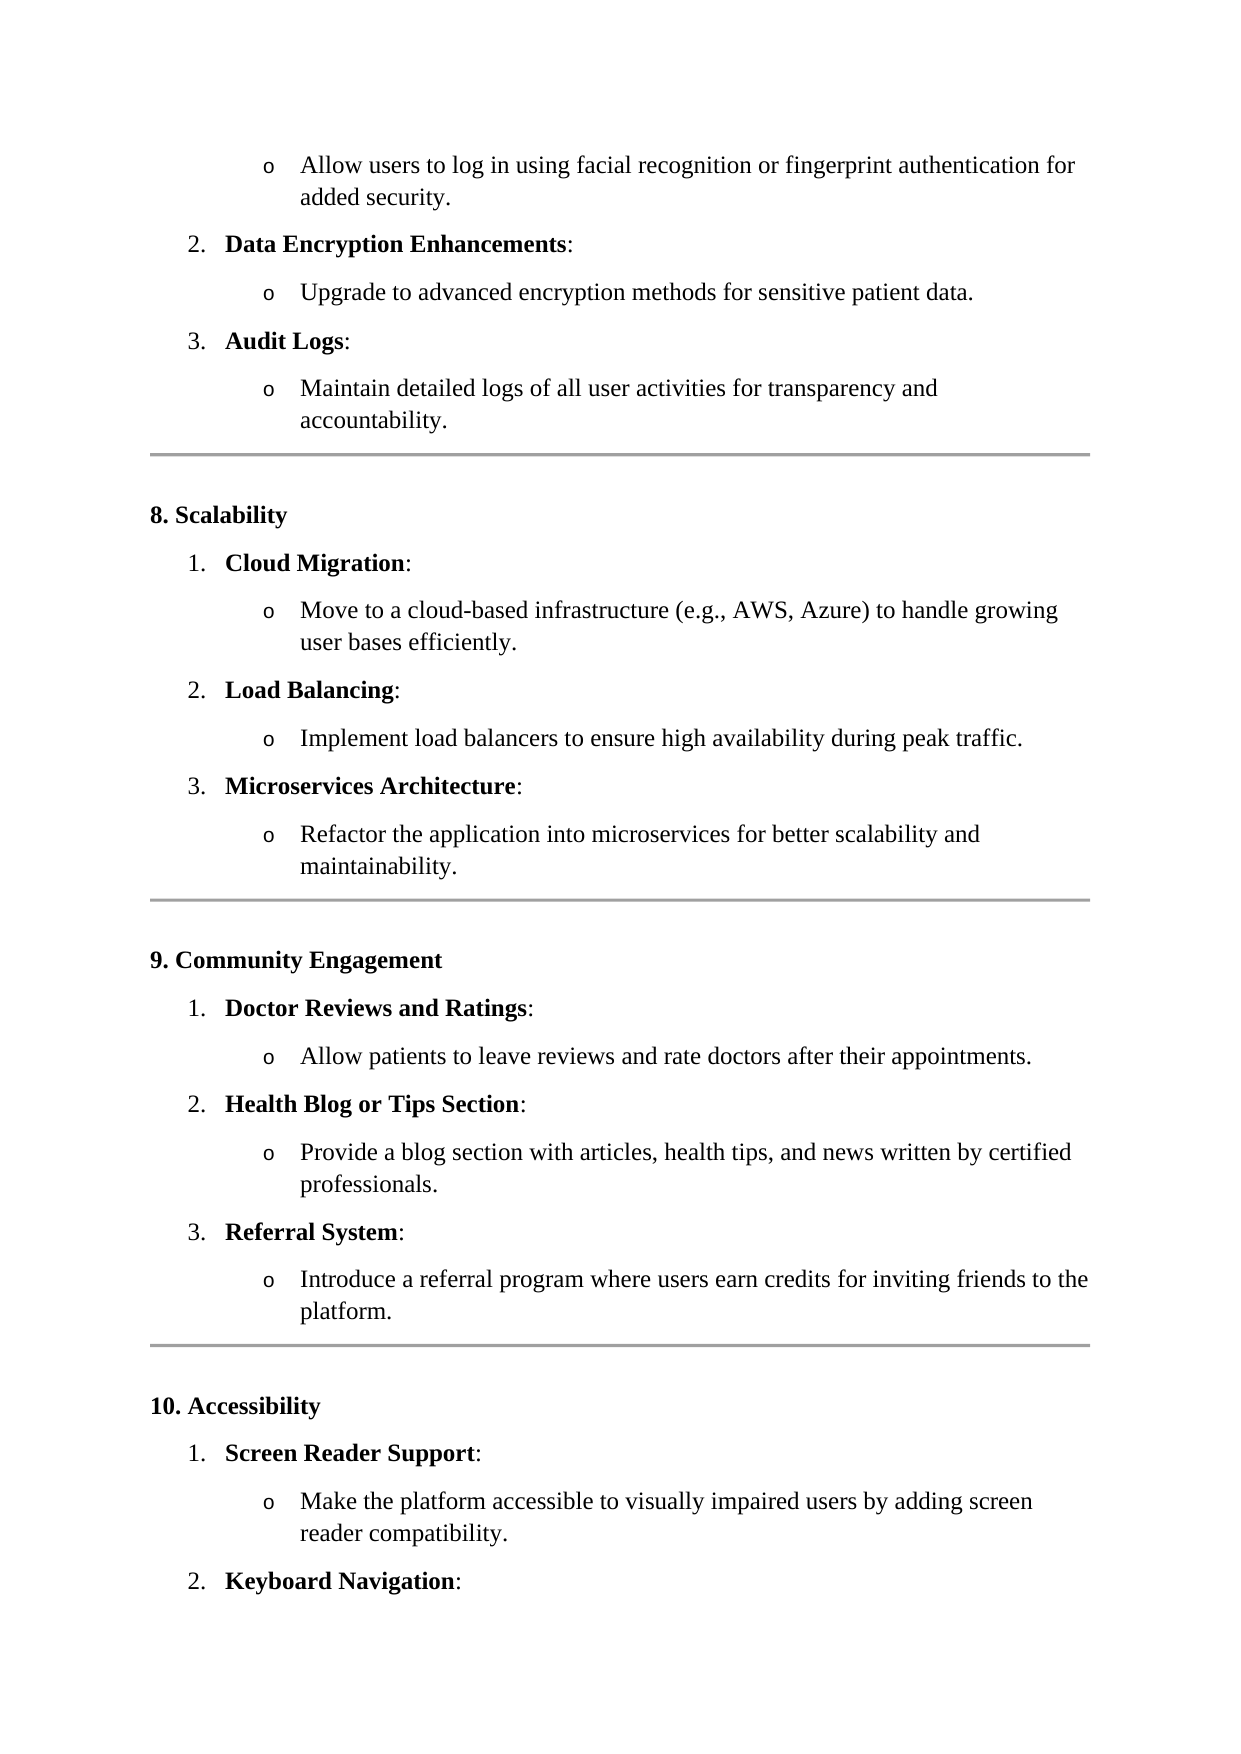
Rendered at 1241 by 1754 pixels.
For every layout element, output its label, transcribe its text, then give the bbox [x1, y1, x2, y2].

list Health Blog or Tips Section: [187, 1089, 1090, 1118]
text 8. Scalability [150, 500, 1090, 529]
list Referral System: [187, 1217, 1090, 1245]
list Data Encryption Enhancements: [187, 229, 1090, 258]
list Allow users to log in using facial recognition or fingerprint authentication for added security. [262, 150, 1090, 211]
text 10. Accessibility [150, 1391, 1090, 1419]
list Move to a cloud-based infrastructure (e.g., AWS, Azure) to handle growing user bases efficiently. [262, 595, 1090, 656]
list Maintain detailed logs of all user activities for transparency and accountability. [262, 373, 1090, 434]
list Screen Reader Support: [187, 1438, 1090, 1467]
list Provide a blog section with articles, health tips, and news written by certified professionals. [262, 1137, 1090, 1198]
list Introduce a referral program where users earn credits for inviting friends to the platform. [262, 1264, 1090, 1325]
list Keyboard Navigation: [187, 1566, 1090, 1594]
list Implement load balancers to ensure high availability during peak traffic. [262, 723, 1090, 752]
list Load Balancing: [187, 675, 1090, 704]
list Cloud Migration: [187, 548, 1090, 576]
text 9. Community Engagement [150, 945, 1090, 974]
list Allow patients to leave reviews and rate doctors after their appointments. [262, 1041, 1090, 1070]
list Upgrade to advanced encryption methods for sensitive patient data. [262, 277, 1090, 307]
list Refactor the application into microservices for better scalability and maintainability. [262, 819, 1090, 879]
list Audit Logs: [187, 326, 1090, 354]
list Microservices Architecture: [187, 771, 1090, 800]
list Make the platform accessible to visually impaired users by adding screen reader compatibility. [262, 1486, 1090, 1547]
list Doctor Reviews and Ratings: [187, 993, 1090, 1022]
